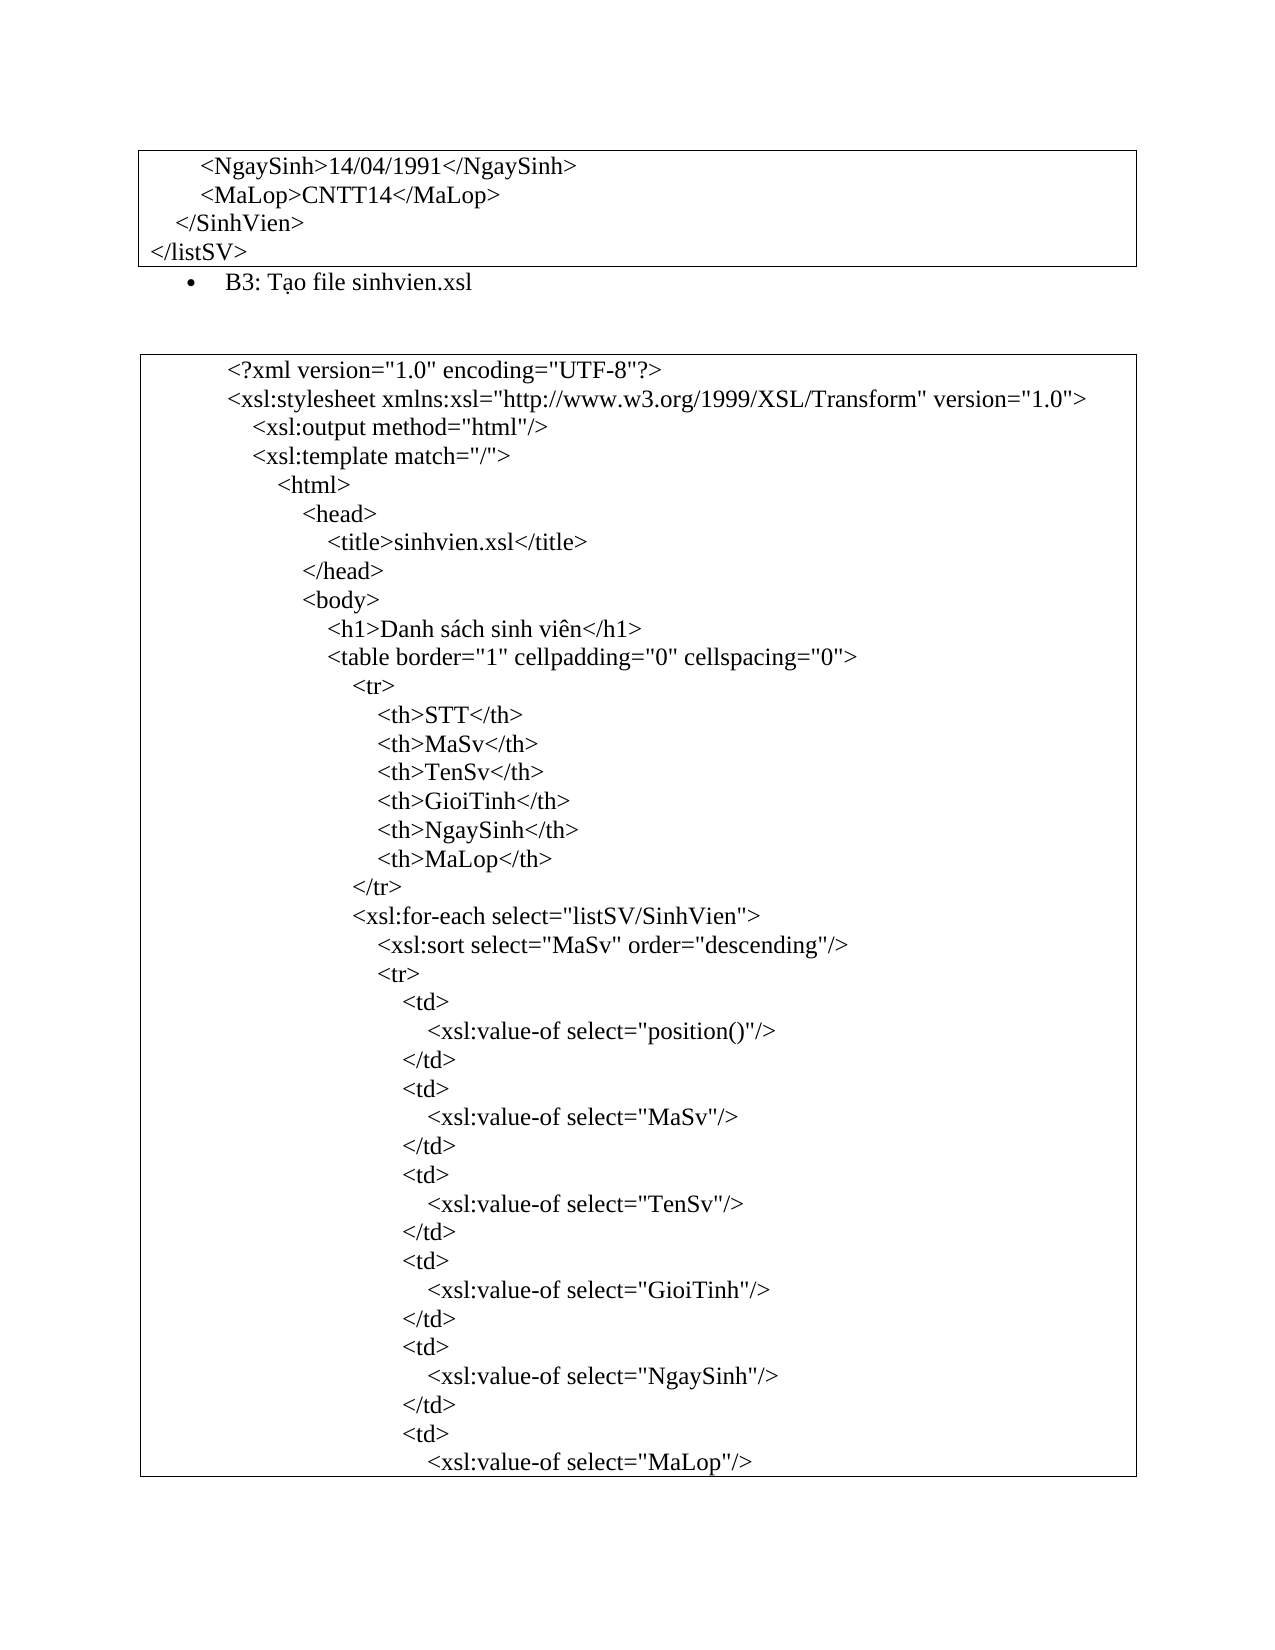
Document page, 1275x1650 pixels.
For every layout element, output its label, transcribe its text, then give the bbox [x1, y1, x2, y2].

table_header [139, 151, 1136, 266]
list B3: Tạo file sinhvien.xsl [187, 267, 1125, 296]
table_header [141, 355, 1136, 1476]
